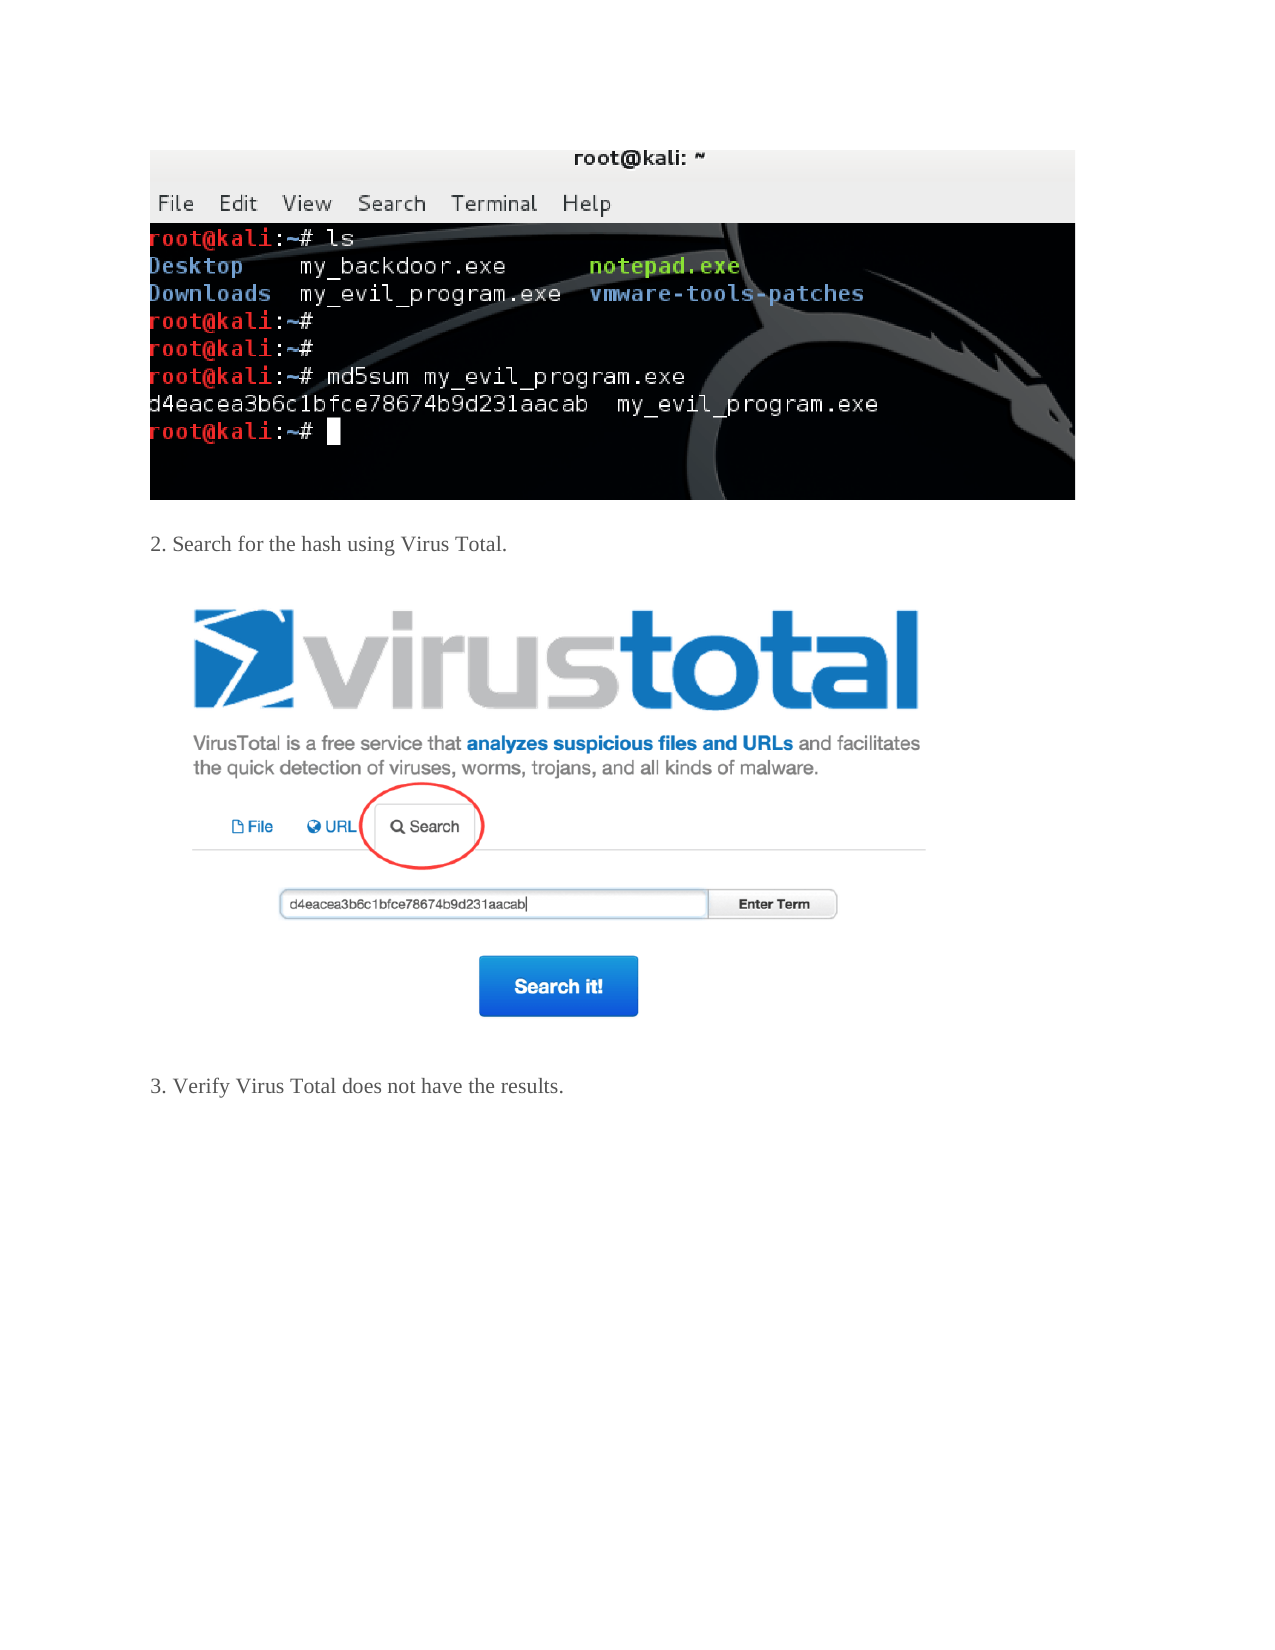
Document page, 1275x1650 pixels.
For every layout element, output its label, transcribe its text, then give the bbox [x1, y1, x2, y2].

picture [150, 150, 1075, 500]
text 3. Verify Virus Total does not have the results. [150, 1073, 1096, 1098]
picture [150, 587, 1030, 1043]
text 2. Search for the hash using Virus Total. [150, 531, 1096, 556]
